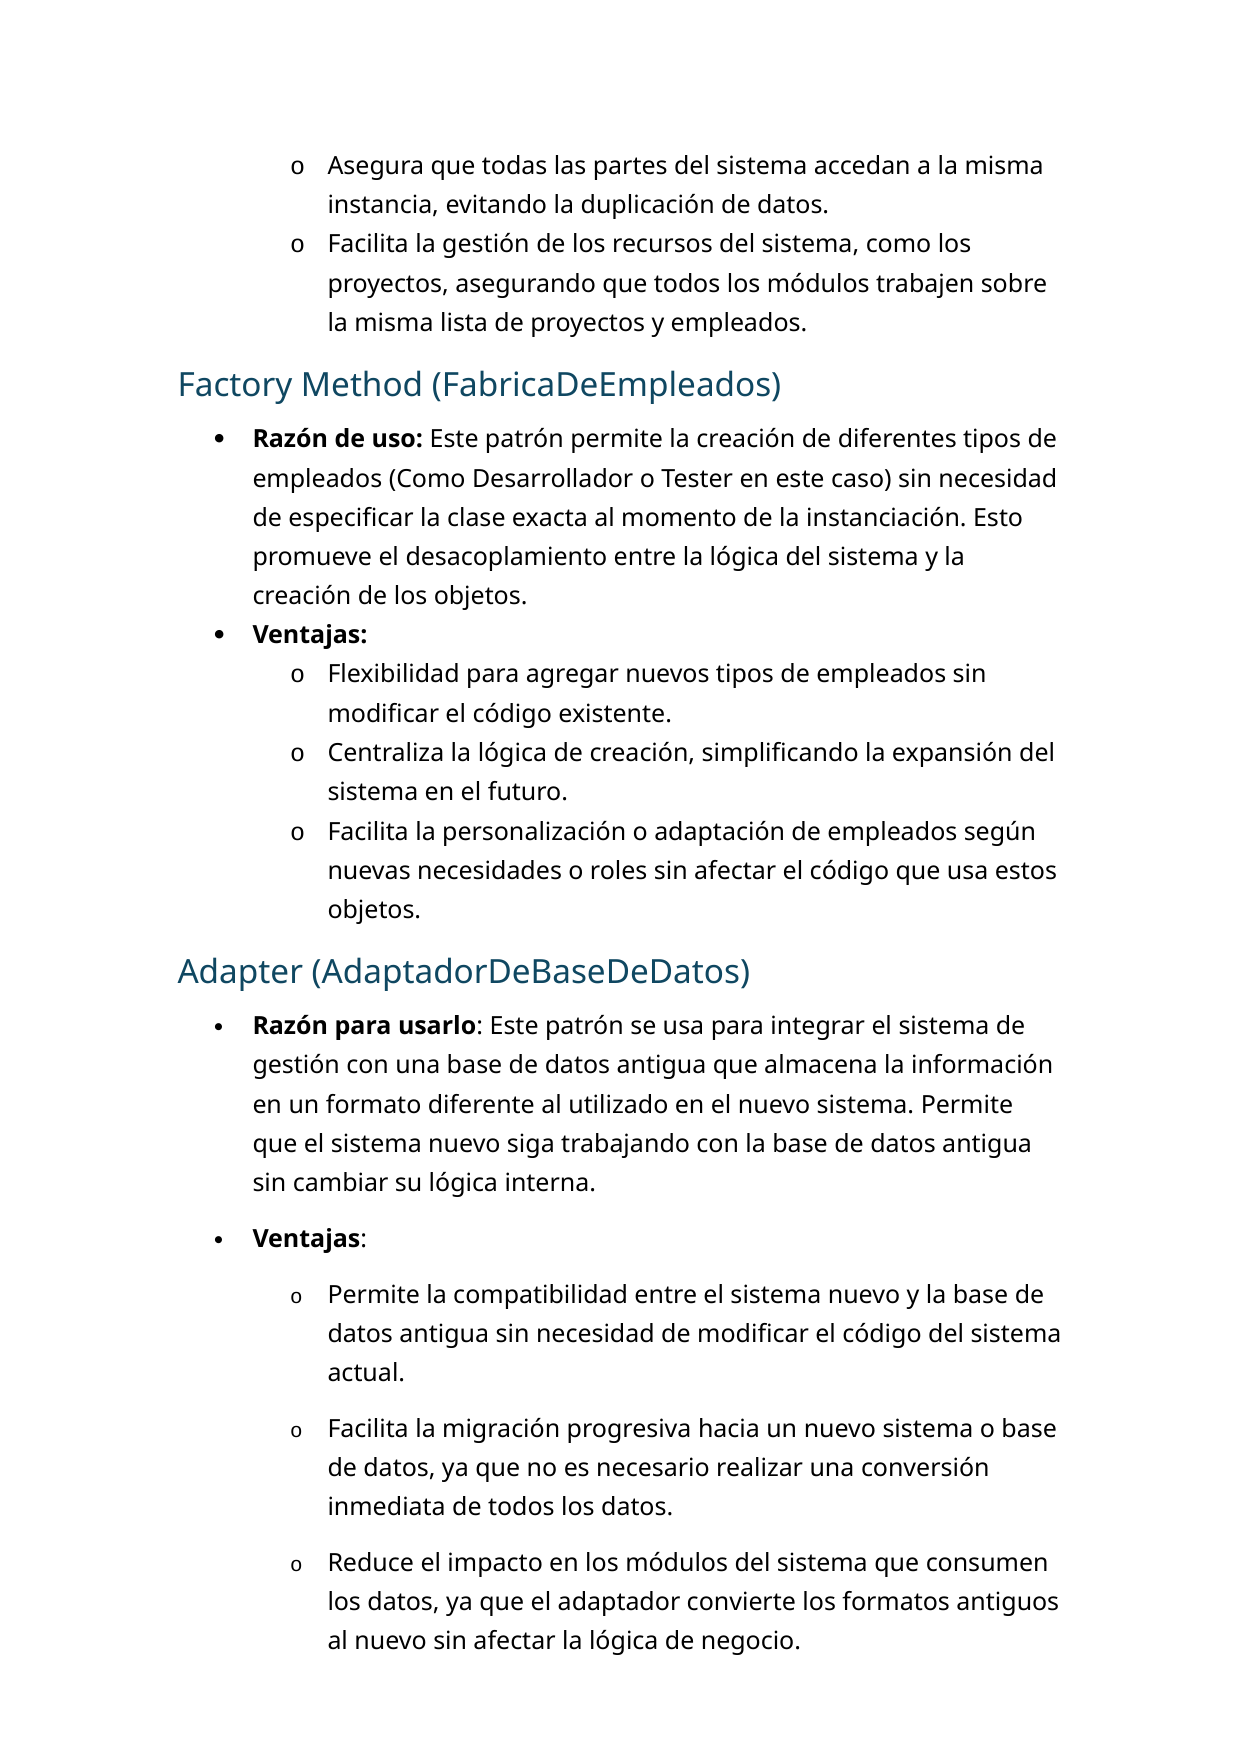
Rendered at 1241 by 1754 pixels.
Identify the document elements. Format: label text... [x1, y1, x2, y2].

subtitle Adapter (AdaptadorDeBaseDeDatos) [177, 947, 1063, 993]
list Permite la compatibilidad entre el sistema nuevo y la base de datos antigua sin necesidad de modificar el código del sistema actual. [290, 1276, 1063, 1389]
list Ventajas: [215, 1221, 1063, 1254]
list Facilita la migración progresiva hacia un nuevo sistema o base de datos, ya que no es necesario realizar una conversión inmediata de todos los datos. [290, 1411, 1063, 1523]
list Ventajas: [215, 617, 1063, 651]
list Facilita la personalización o adaptación de empleados según nuevas necesidades o roles sin afectar el código que usa estos objetos. [290, 813, 1063, 926]
list Facilita la gestión de los recursos del sistema, como los proyectos, asegurando que todos los módulos trabajen sobre la misma lista de proyectos y empleados. [290, 226, 1063, 339]
subtitle Factory Method (FabricaDeEmpleados) [177, 361, 1063, 406]
list Razón para usarlo: Este patrón se usa para integrar el sistema de gestión con una base de datos antigua que almacena la información en un formato diferente al utilizado en el nuevo sistema. Permite que el sistema nuevo siga trabajando con la base de datos antigua sin cambiar su lógica interna. [215, 1008, 1063, 1199]
list Reduce el impacto en los módulos del sistema que consumen los datos, ya que el adaptador convierte los formatos antiguos al nuevo sin afectar la lógica de negocio. [290, 1545, 1063, 1657]
list Flexibilidad para agregar nuevos tipos de empleados sin modificar el código existente. [290, 656, 1063, 729]
list Asegura que todas las partes del sistema accedan a la misma instancia, evitando la duplicación de datos. [290, 148, 1063, 221]
list Razón de uso: Este patrón permite la creación de diferentes tipos de empleados (Como Desarrollador o Tester en este caso) sin necesidad de especificar la clase exacta al momento de la instanciación. Esto promueve el desacoplamiento entre la lógica del sistema y la creación de los objetos. [215, 421, 1063, 612]
list Centraliza la lógica de creación, simplificando la expansión del sistema en el futuro. [290, 734, 1063, 808]
